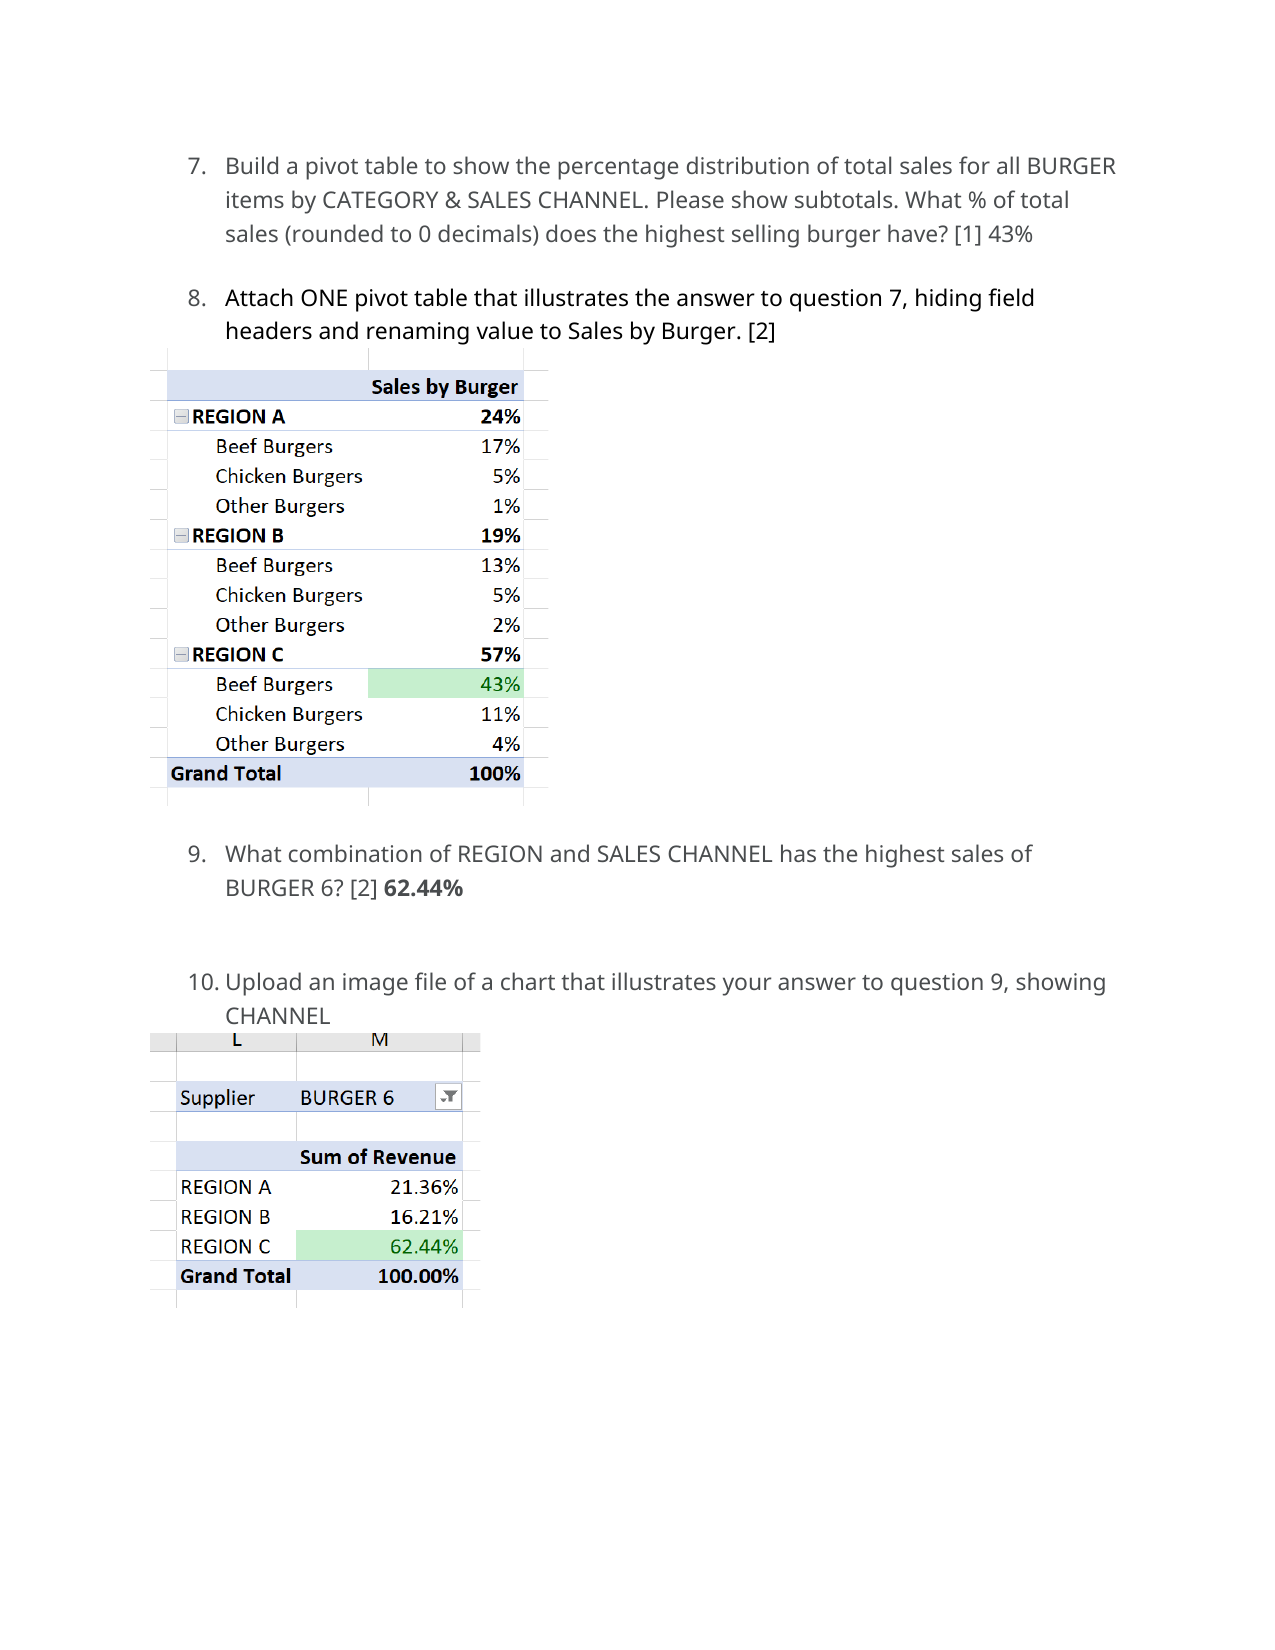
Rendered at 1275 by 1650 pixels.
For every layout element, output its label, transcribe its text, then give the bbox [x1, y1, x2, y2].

picture [150, 348, 549, 806]
list What combination of REGION and SALES CHANNEL has the highest sales of BURGER 6? [2] 62.44% [187, 838, 1125, 903]
picture [150, 1033, 481, 1308]
list Attach ONE pivot table that illustrates the answer to question 7, hiding field headers and renaming value to Sales by Burger. [2] [187, 281, 1125, 346]
list Build a pivot table to show the percentage distribution of total sales for all BURGER items by CATEGORY & SALES CHANNEL. Please show subtotals. What % of total sales (rounded to 0 decimals) does the highest selling burger have? [1] 43% [187, 150, 1125, 249]
list Upload an image file of a chart that illustrates your answer to question 9, showing CHANNEL [187, 966, 1125, 1031]
